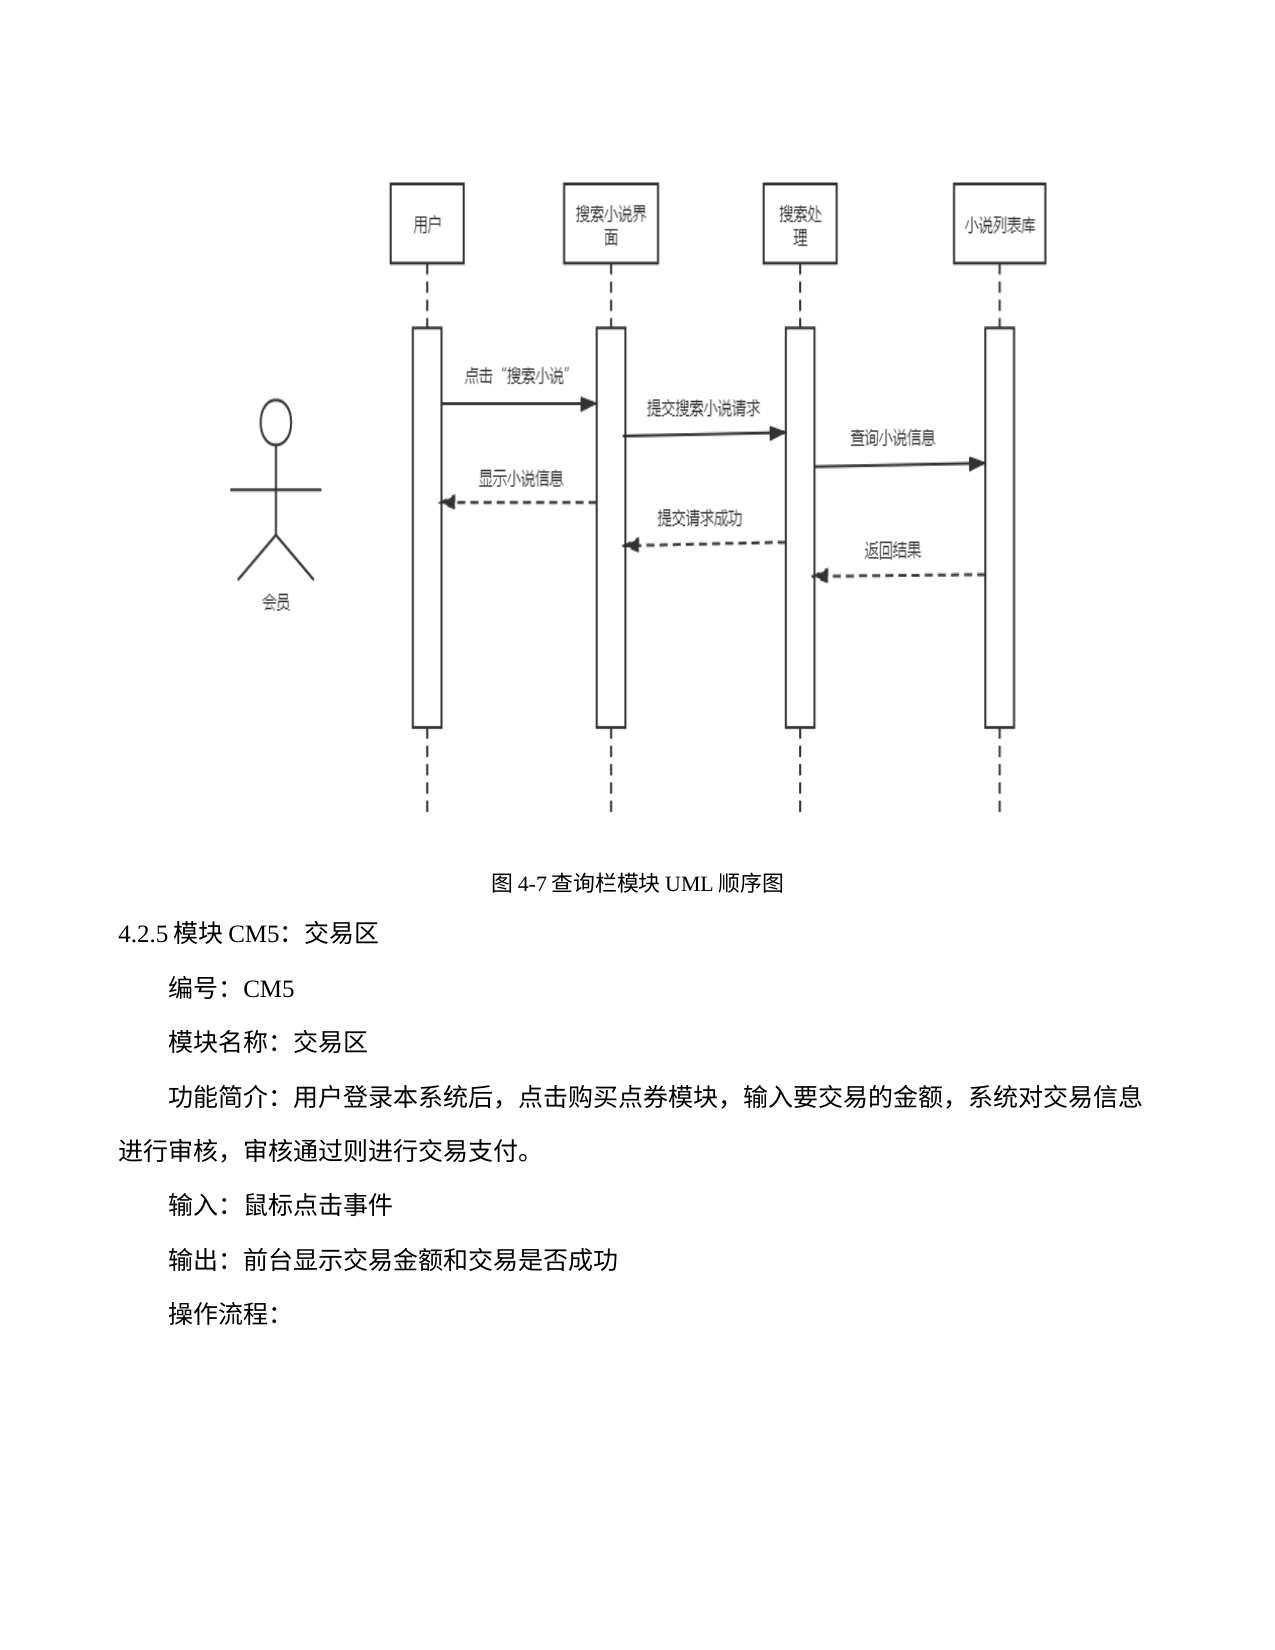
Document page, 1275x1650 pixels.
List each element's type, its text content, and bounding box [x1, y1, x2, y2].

text 模块名称：交易区 [118, 1023, 1157, 1059]
text 输出：前台显示交易金额和交易是否成功 [118, 1240, 1157, 1276]
list 图4-7查询栏模块UML顺序图 [118, 866, 1157, 898]
list 4.2.5模块CM5：交易区 [118, 914, 1157, 950]
picture [205, 150, 1070, 853]
text 编号：CM5 [118, 968, 1157, 1004]
text 操作流程： [118, 1294, 1157, 1331]
text 功能简介：用户登录本系统后，点击购买点券模块，输入要交易的金额，系统对交易信息进行审核，审核通过则进行交易支付。 [118, 1077, 1157, 1168]
text 输入：鼠标点击事件 [118, 1186, 1157, 1222]
